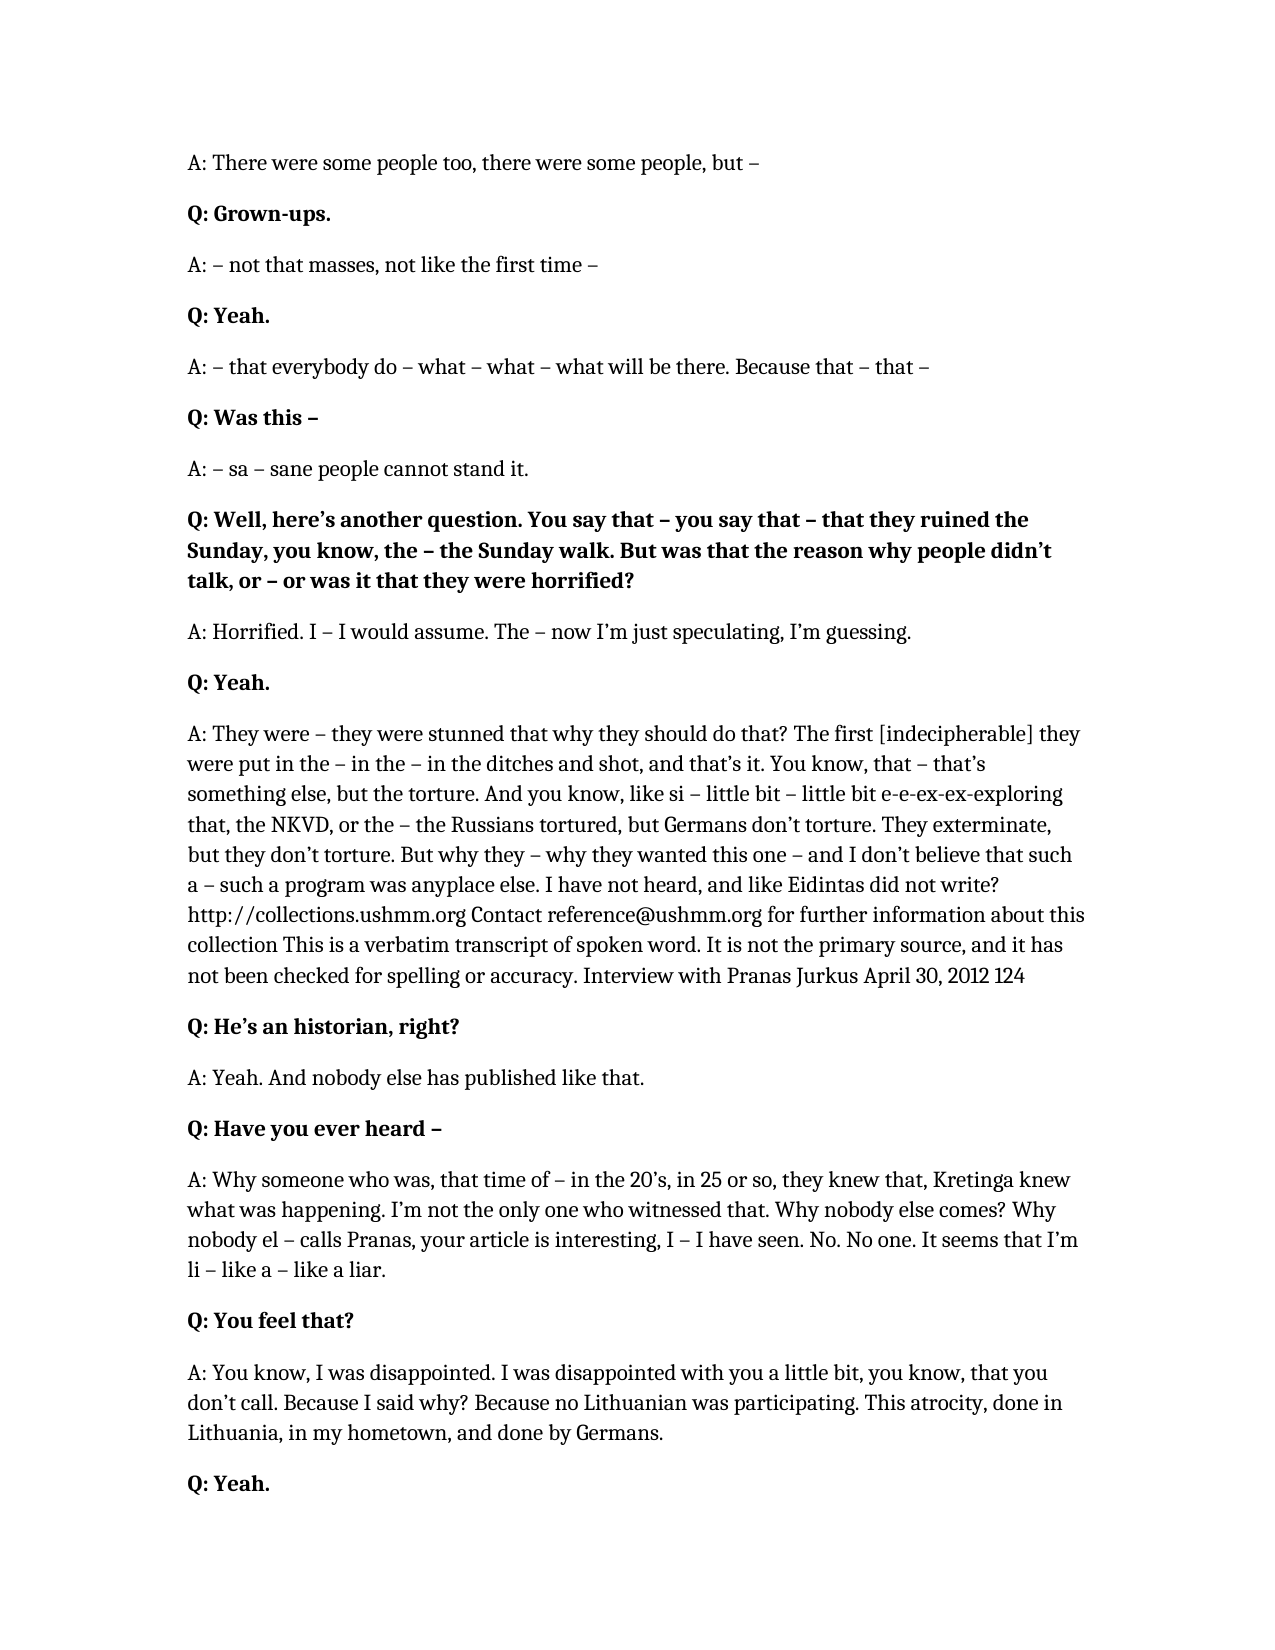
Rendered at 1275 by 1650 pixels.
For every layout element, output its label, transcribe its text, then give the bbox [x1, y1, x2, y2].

text Q: Yeah. [187, 1471, 1087, 1497]
text Q: Well, here’s another question. You say that – you say that – that they ruined the Sunday, you know, the – the Sunday walk. But was that the reason why people didn’t talk, or – or was it that they were horrified? [187, 507, 1087, 594]
text Q: He’s an historian, right? [187, 1013, 1087, 1040]
text A: – not that masses, not like the first time – [187, 252, 1087, 278]
text Q: Yeah. [187, 303, 1087, 329]
text Q: Yeah. [187, 670, 1087, 696]
text A: You know, I was disappointed. I was disappointed with you a little bit, you know, that you don’t call. Because I said why? Because no Lithuanian was participating. This atrocity, done in Lithuania, in my hometown, and done by Germans. [187, 1359, 1087, 1446]
text A: There were some people too, there were some people, but – [187, 150, 1087, 176]
text A: – sa – sane people cannot stand it. [187, 456, 1087, 483]
text A: Why someone who was, that time of – in the 20’s, in 25 or so, they knew that, Kretinga knew what was happening. I’m not the only one who witnessed that. Why nobody else comes? Why nobody el – calls Pranas, your article is interesting, I – I have seen. No. No one. It seems that I’m li – like a – like a liar. [187, 1167, 1087, 1284]
text A: – that everybody do – what – what – what will be there. Because that – that – [187, 354, 1087, 381]
text A: They were – they were stunned that why they should do that? The first [indecipherable] they were put in the – in the – in the ditches and shot, and that’s it. You know, that – that’s something else, but the torture. And you know, like si – little bit – little bit e-e-ex-ex-exploring that, the NKVD, or the – the Russians tortured, but Germans don’t torture. They exterminate, but they don’t torture. But why they – why they wanted this one – and I don’t believe that such a – such a program was anyplace else. I have not heard, and like Eidintas did not write? http://collections.ushmm.org Contact reference@ushmm.org for further information about this collection This is a verbatim transcript of spoken word. It is not the primary source, and it has not been checked for spelling or accuracy. Interview with Pranas Jurkus April 30, 2012 124 [187, 721, 1087, 989]
text Q: Have you ever heard – [187, 1116, 1087, 1142]
text Q: You feel that? [187, 1308, 1087, 1335]
text Q: Grown-ups. [187, 201, 1087, 227]
text A: Horrified. I – I would assume. The – now I’m just speculating, I’m guessing. [187, 619, 1087, 645]
text Q: Was this – [187, 405, 1087, 432]
text A: Yeah. And nobody else has published like that. [187, 1064, 1087, 1091]
